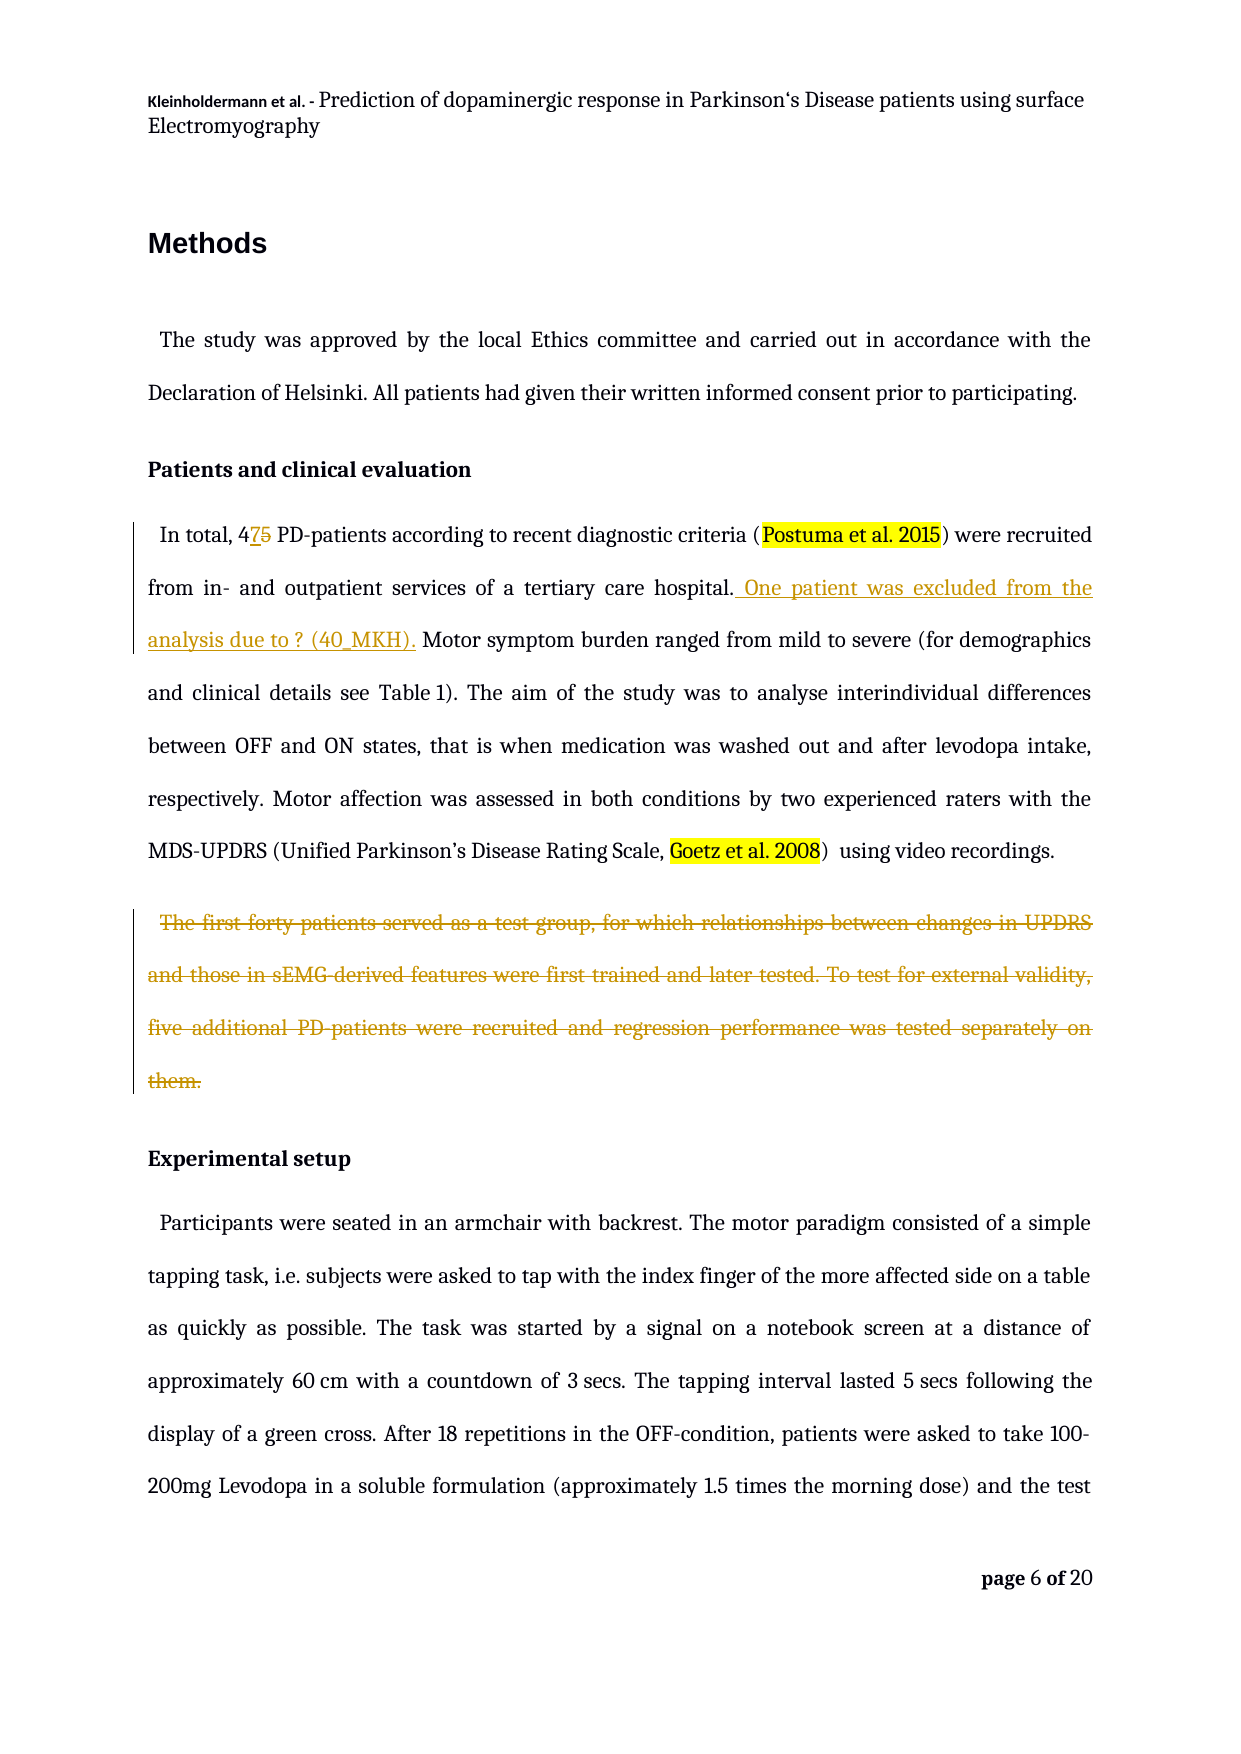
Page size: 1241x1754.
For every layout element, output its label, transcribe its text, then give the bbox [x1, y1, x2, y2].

subtitle Methods [148, 227, 1093, 260]
subtitle Patients and clinical evaluation [148, 457, 1093, 484]
text In total, 4 PD-patients according to recent diagnostic criteria (Postuma et al. 2015) were recruited from in- and outpatient services of a tertiary care hospital. Motor symptom burden ranged from mild to severe (for demographics and clinical details see Table 1). The aim of the study was to analyse interindividual differences between OFF and ON states, that is when medication was washed out and after levodopa intake, respectively. Motor affection was assessed in both conditions by two experienced raters with the MDS-UPDRS (Unified Parkinson’s Disease Rating Scale, Goetz et al. 2008) using video recordings. [148, 522, 1093, 864]
subtitle Experimental setup [148, 1145, 1093, 1172]
text The study was approved by the local Ethics committee and carried out in accordance with the Declaration of Helsinki. All patients had given their written informed consent prior to participating. [148, 327, 1093, 406]
